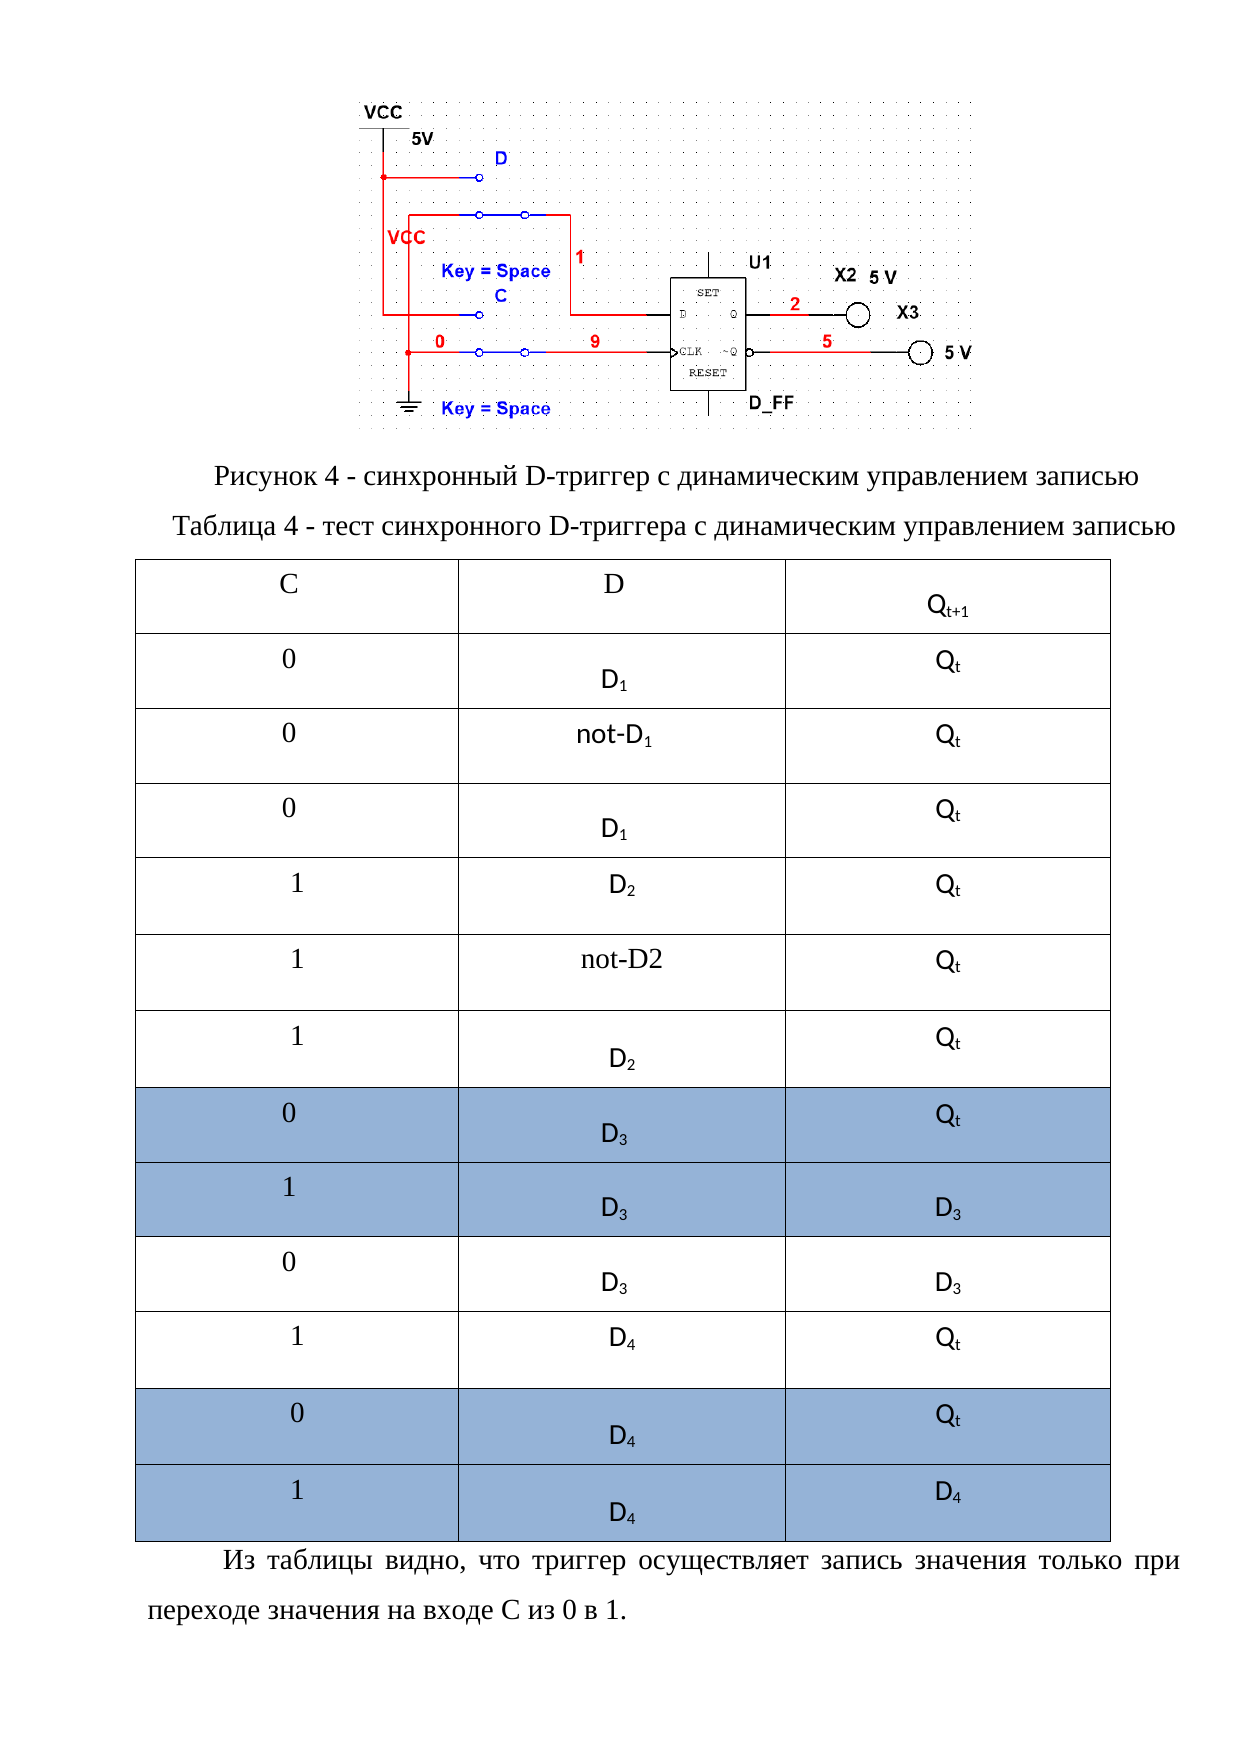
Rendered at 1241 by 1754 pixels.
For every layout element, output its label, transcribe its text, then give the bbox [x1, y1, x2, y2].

table_cell [1086, 1389, 1110, 1464]
table_cell [761, 709, 785, 782]
table_cell [136, 1465, 160, 1541]
table_cell [136, 935, 160, 1010]
table_cell D3 [459, 1237, 761, 1311]
table_cell D4 [483, 1312, 761, 1387]
text Из таблицы видно, что триггер осуществляет запись значения только при переходе значения на входе С из 0 в 1. [147, 1542, 1181, 1626]
table_cell [1086, 935, 1110, 1010]
table_cell Qt [810, 858, 1086, 934]
table_cell Qt [810, 935, 1086, 1010]
text Таблица 4 - тест синхронного D-триггера c динамическим управлением записью [172, 508, 1181, 542]
table_cell D2 [483, 858, 761, 934]
table_cell [136, 1011, 160, 1087]
table_cell 1 [136, 1163, 434, 1236]
table_cell Qt [810, 1312, 1086, 1387]
table_cell [459, 1312, 483, 1387]
table_cell [136, 1312, 160, 1387]
table_cell Qt [786, 634, 1110, 708]
table_cell [786, 1312, 810, 1387]
table_header С [136, 560, 434, 633]
table_cell [761, 858, 785, 934]
table_cell 1 [160, 1011, 434, 1087]
table_cell 0 [136, 1237, 434, 1311]
table_cell [434, 1163, 458, 1236]
table_cell [434, 784, 458, 857]
table_header Qt+1 [786, 560, 1110, 633]
table_cell [459, 1389, 483, 1464]
table_header D [459, 560, 761, 633]
table_cell [434, 1312, 458, 1387]
table_cell D4 [810, 1465, 1086, 1541]
table_cell not-D2 [483, 935, 761, 1010]
table_cell [434, 1465, 458, 1541]
table_cell D1 [459, 784, 761, 857]
table_cell [761, 1163, 785, 1236]
table_cell 0 [136, 1088, 434, 1162]
table_cell [761, 1237, 785, 1311]
table_cell [761, 1011, 785, 1087]
table_cell [761, 1312, 785, 1387]
table_cell D3 [786, 1163, 1110, 1236]
table_cell 0 [136, 784, 434, 857]
table_cell [761, 784, 785, 857]
table_header [761, 560, 785, 633]
table_header [434, 560, 458, 633]
table_cell [761, 1088, 785, 1162]
table_cell [1086, 858, 1110, 934]
table_cell [786, 1389, 810, 1464]
table_cell Qt [786, 1088, 1110, 1162]
table_cell [136, 1389, 160, 1464]
table_cell [786, 858, 810, 934]
table_cell 1 [160, 1465, 434, 1541]
table_cell [136, 858, 160, 934]
table_cell [434, 858, 458, 934]
table_cell [459, 858, 483, 934]
table_cell [761, 634, 785, 708]
table_cell [434, 634, 458, 708]
table_cell 1 [160, 1312, 434, 1387]
table_cell Qt [786, 709, 1110, 782]
table_cell [761, 1389, 785, 1464]
table_cell [434, 1389, 458, 1464]
table_cell D4 [483, 1389, 761, 1464]
table_cell [434, 1237, 458, 1311]
table_cell [1086, 1011, 1110, 1087]
table_cell 1 [160, 935, 434, 1010]
table_cell Qt [810, 1389, 1086, 1464]
table_cell [459, 1465, 483, 1541]
table_cell 0 [136, 634, 434, 708]
table_cell 0 [160, 1389, 434, 1464]
table_cell 1 [160, 858, 434, 934]
table_cell D3 [459, 1088, 761, 1162]
table_cell Qt [810, 1011, 1086, 1087]
table_cell not-D1 [459, 709, 761, 782]
table_cell D1 [459, 634, 761, 708]
table_cell [1086, 1312, 1110, 1387]
table_cell D3 [459, 1163, 761, 1236]
table_cell [786, 1465, 810, 1541]
table_cell 0 [136, 709, 434, 782]
table_cell [434, 709, 458, 782]
table_cell D3 [786, 1237, 1110, 1311]
picture [352, 99, 977, 440]
table_cell [786, 935, 810, 1010]
table_cell [1086, 1465, 1110, 1541]
table_cell Qt [786, 784, 1110, 857]
table_cell [434, 1088, 458, 1162]
table_cell D2 [483, 1011, 761, 1087]
table_cell [434, 1011, 458, 1087]
table_cell [786, 1011, 810, 1087]
table_cell [434, 935, 458, 1010]
table_cell [761, 1465, 785, 1541]
table_cell [761, 935, 785, 1010]
table_cell [459, 1011, 483, 1087]
table_cell D4 [483, 1465, 761, 1541]
table_cell [459, 935, 483, 1010]
text Рисунок 4 - синхронный D-триггер c динамическим управлением записью [172, 458, 1181, 492]
